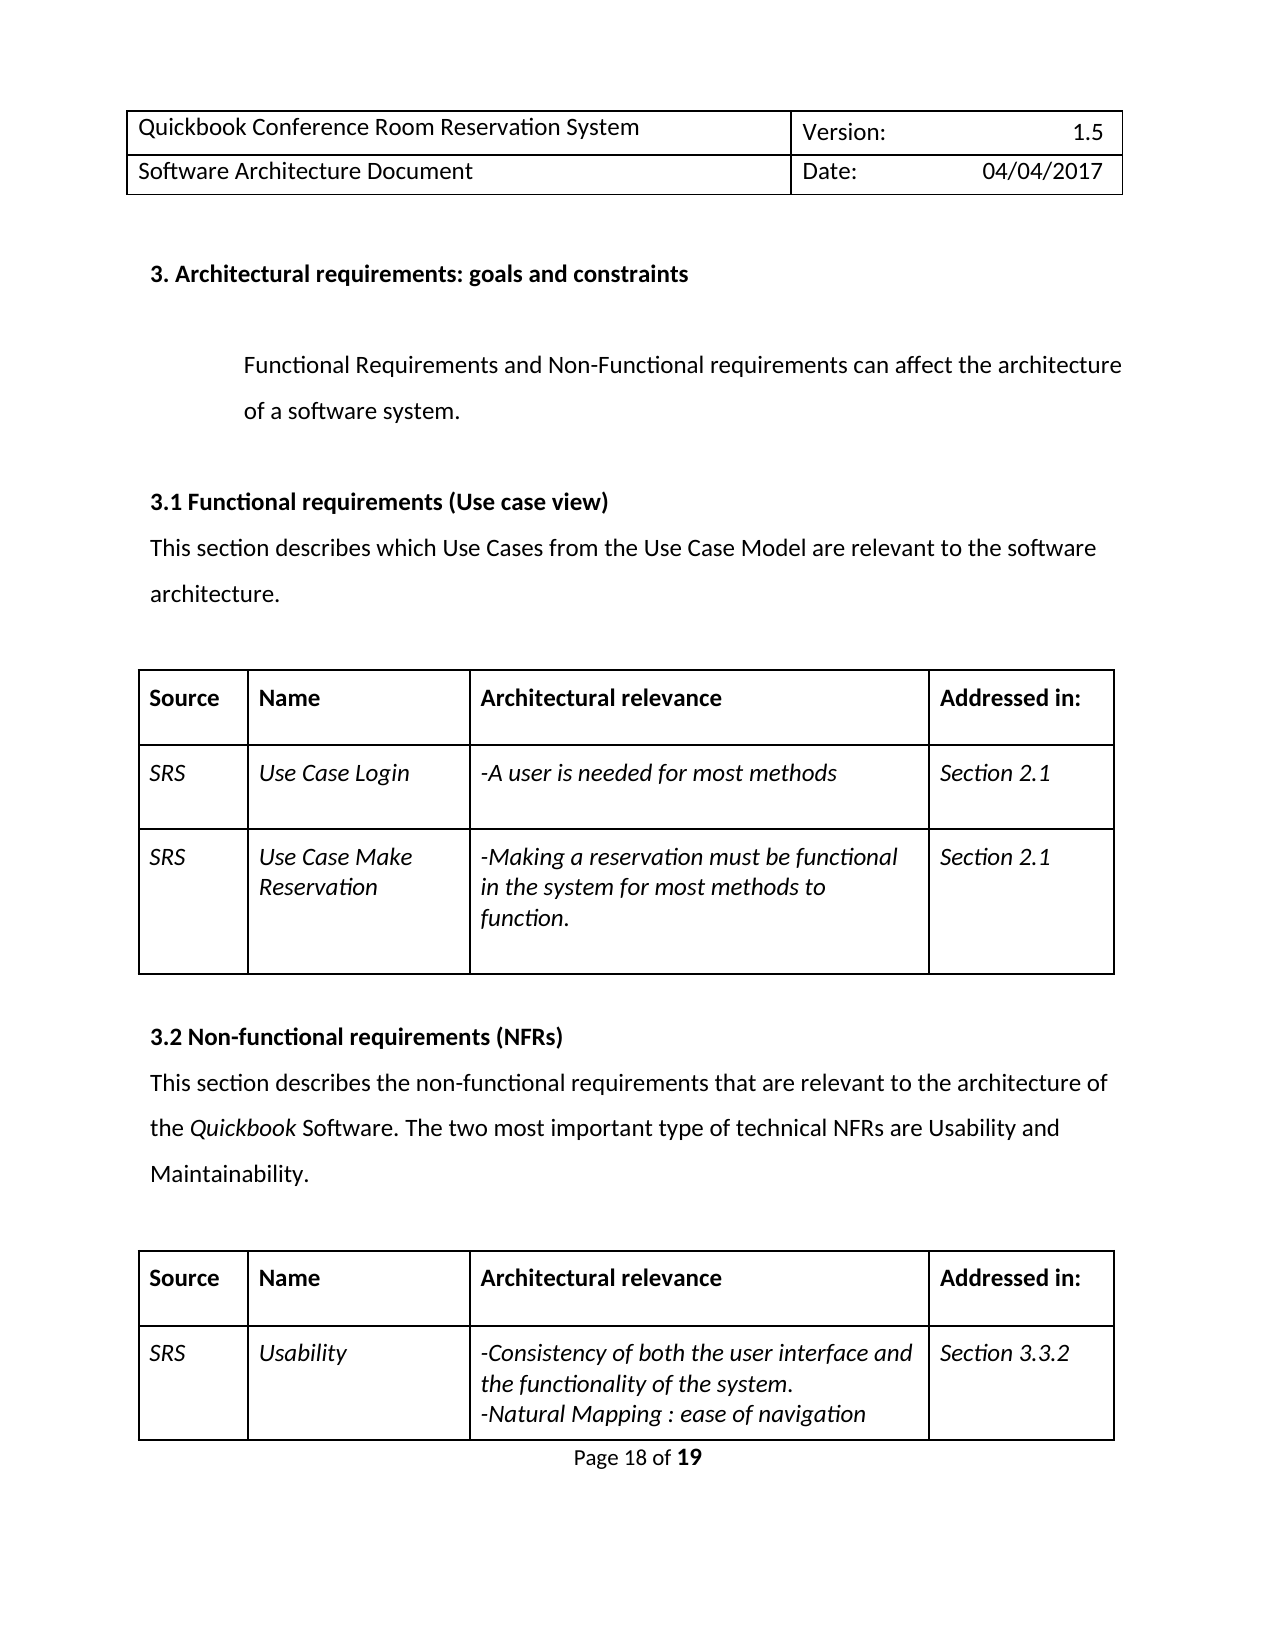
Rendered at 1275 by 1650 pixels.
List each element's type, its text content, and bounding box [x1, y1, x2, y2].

text 3.2 Non-functional requirements (NFRs) [150, 1021, 1125, 1052]
table_cell Usability [249, 1327, 469, 1439]
table_header Source [140, 1252, 247, 1325]
table_header Architectural relevance [471, 671, 928, 744]
table_header Addressed in: [930, 671, 1113, 744]
table_cell Section 3.3.2 [930, 1327, 1113, 1439]
table_header Name [249, 671, 469, 744]
text 3.1 Functional requirements (Use case view) [150, 486, 1125, 517]
table_header Addressed in: [930, 1252, 1113, 1325]
table_cell Use Case Login [249, 746, 469, 828]
table_cell SRS [140, 746, 247, 828]
table_cell SRS [140, 830, 247, 973]
table_header Architectural relevance [471, 1252, 928, 1325]
table_cell SRS [140, 1327, 247, 1439]
text Functional Requirements and Non-Functional requirements can affect the architecture of a software system. [244, 303, 1125, 425]
table_cell -A user is needed for most methods [471, 746, 928, 828]
table_cell -Making a reservation must be functional in the system for most methods to function. [471, 830, 928, 973]
table_cell -Consistency of both the user interface and the functionality of the system. -Natural Mapping : ease of navigation [471, 1327, 928, 1439]
text 3. Architectural requirements: goals and constraints [150, 258, 1125, 288]
table_cell Section 2.1 [930, 746, 1113, 828]
table_cell Section 2.1 [930, 830, 1113, 973]
text This section describes which Use Cases from the Use Case Model are relevant to the software architecture. [150, 532, 1125, 608]
table_header Name [249, 1252, 469, 1325]
table_cell Use Case Make Reservation [249, 830, 469, 973]
table_header Source [140, 671, 247, 744]
text This section describes the non-functional requirements that are relevant to the architecture of the Quickbook Software. The two most important type of technical NFRs are Usability and Maintainability. [150, 1067, 1125, 1189]
